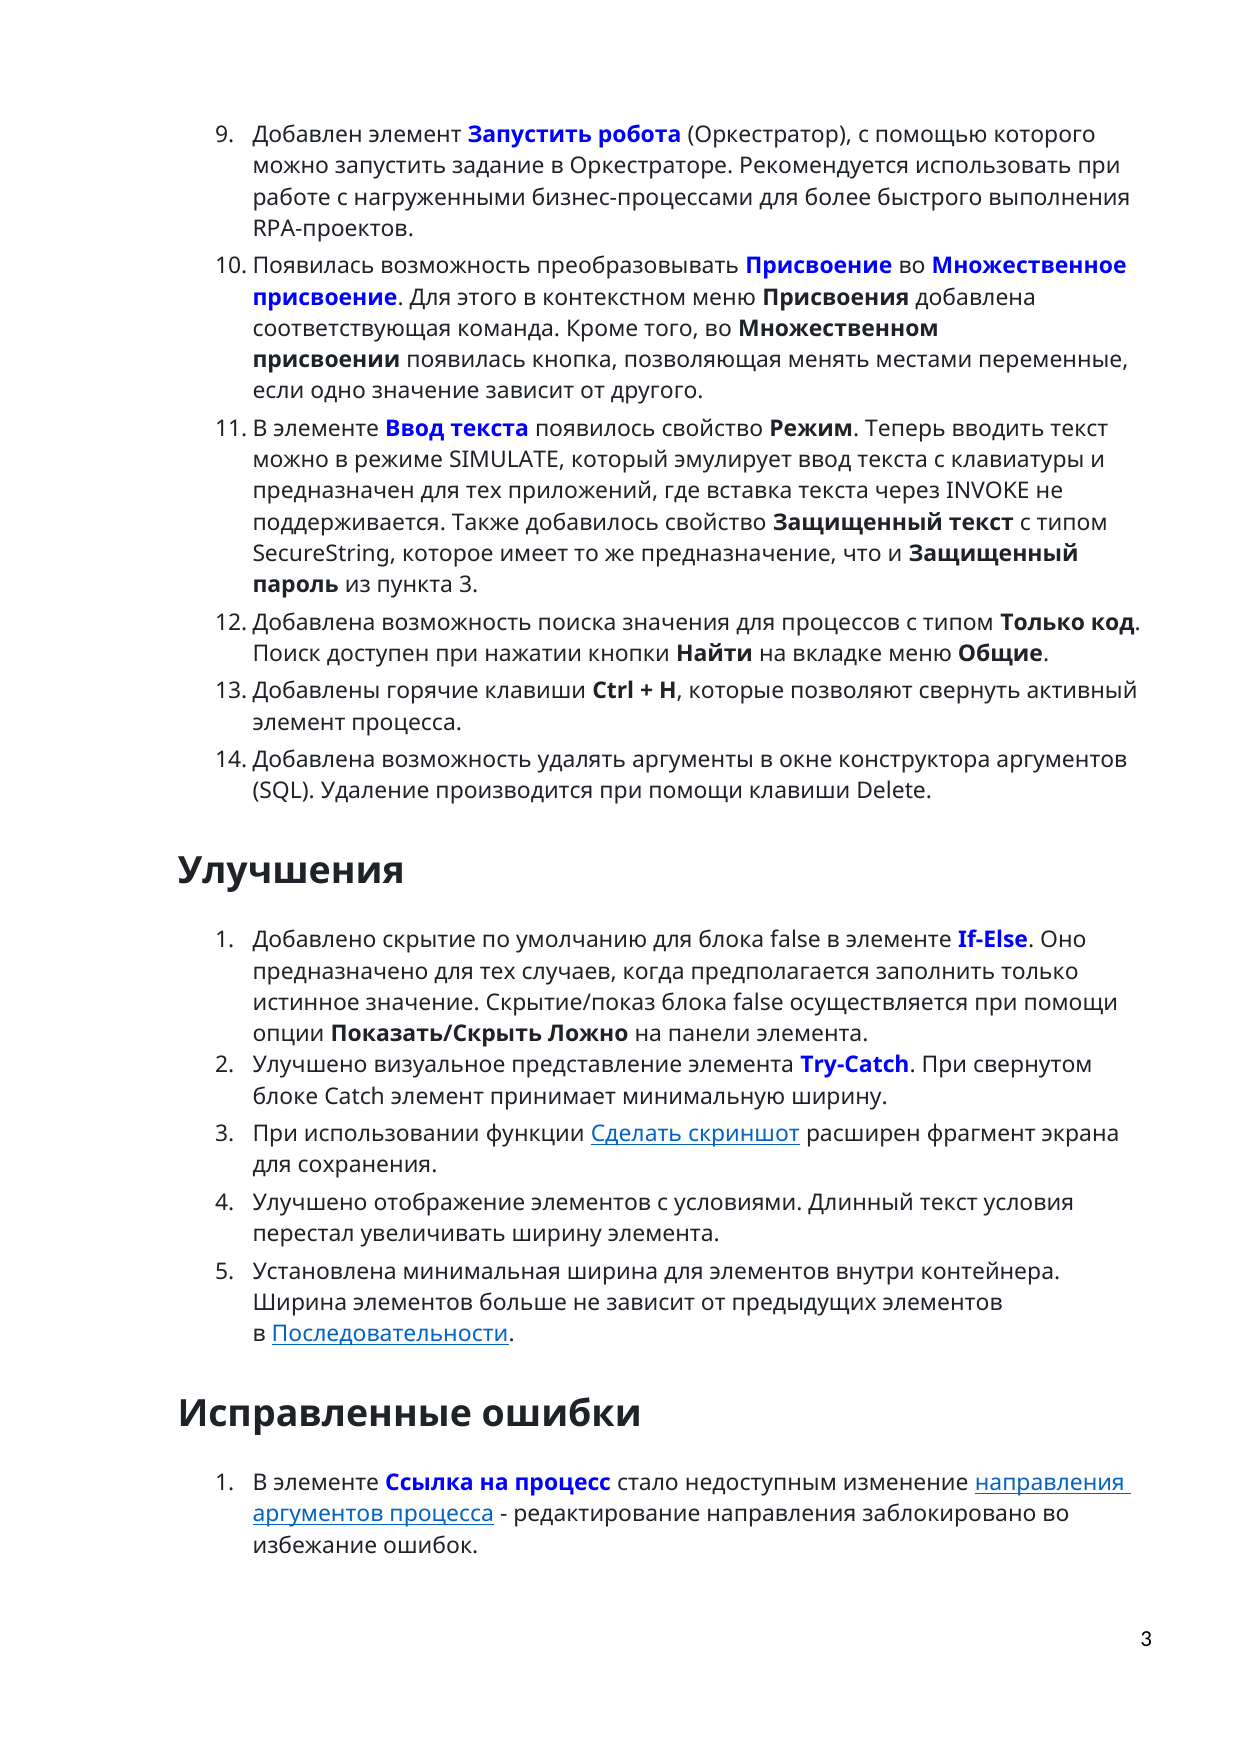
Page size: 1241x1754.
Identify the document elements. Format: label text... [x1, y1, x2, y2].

list Установлена минимальная ширина для элементов внутри контейнера. Ширина элементов больше не зависит от предыдущих элементов в Последовательности. [215, 1254, 1152, 1348]
subtitle Исправленные ошибки [177, 1386, 1152, 1437]
list Добавлена возможность удалять аргументы в окне конструктора аргументов (SQL). Удаление производится при помощи клавиши Delete. [215, 743, 1152, 806]
list При использовании функции Сделать скриншот расширен фрагмент экрана для сохранения. [215, 1117, 1152, 1179]
list Появилась возможность преобразовывать Присвоение во Множественное присвоение. Для этого в контекстном меню Присвоения добавлена соответствующая команда. Кроме того, во Множественном присвоении появилась кнопка, позволяющая менять местами переменные, если одно значение зависит от другого. [215, 249, 1152, 406]
list В элементе Ввод текста появилось свойство Режим. Теперь вводить текст можно в режиме SIMULATE, который эмулирует ввод текста с клавиатуры и предназначен для тех приложений, где вставка текста через INVOKE не поддерживается. Также добавилось свойство Защищенный текст c типом SecureString, которое имеет то же предназначение, что и Защищенный пароль из пункта 3. [215, 412, 1152, 599]
list Добавлено скрытие по умолчанию для блока false в элементе If-Else. Оно предназначено для тех случаев, когда предполагается заполнить только истинное значение. Скрытие/показ блока false осуществляется при помощи опции Показать/Скрыть Ложно на панели элемента. [215, 923, 1152, 1048]
list Добавлена возможность поиска значения для процессов с типом Только код. Поиск доступен при нажатии кнопки Найти на вкладке меню Общие. [215, 606, 1152, 668]
list В элементе Ссылка на процесс стало недоступным изменение направления аргументов процесса - редактирование направления заблокировано во избежание ошибок. [215, 1466, 1152, 1560]
list Добавлены горячие клавиши Ctrl + H, которые позволяют свернуть активный элемент процесса. [215, 674, 1152, 737]
list Добавлен элемент Запустить робота (Оркестратор), с помощью которого можно запустить задание в Оркестраторе. Рекомендуется использовать при работе с нагруженными бизнес-процессами для более быстрого выполнения RPA-проектов. [215, 118, 1152, 243]
subtitle Улучшения [177, 843, 1152, 894]
list Улучшено отображение элементов с условиями. Длинный текст условия перестал увеличивать ширину элемента. [215, 1186, 1152, 1248]
list Улучшено визуальное представление элемента Try-Catch. При свернутом блоке Catch элемент принимает минимальную ширину. [215, 1048, 1152, 1111]
